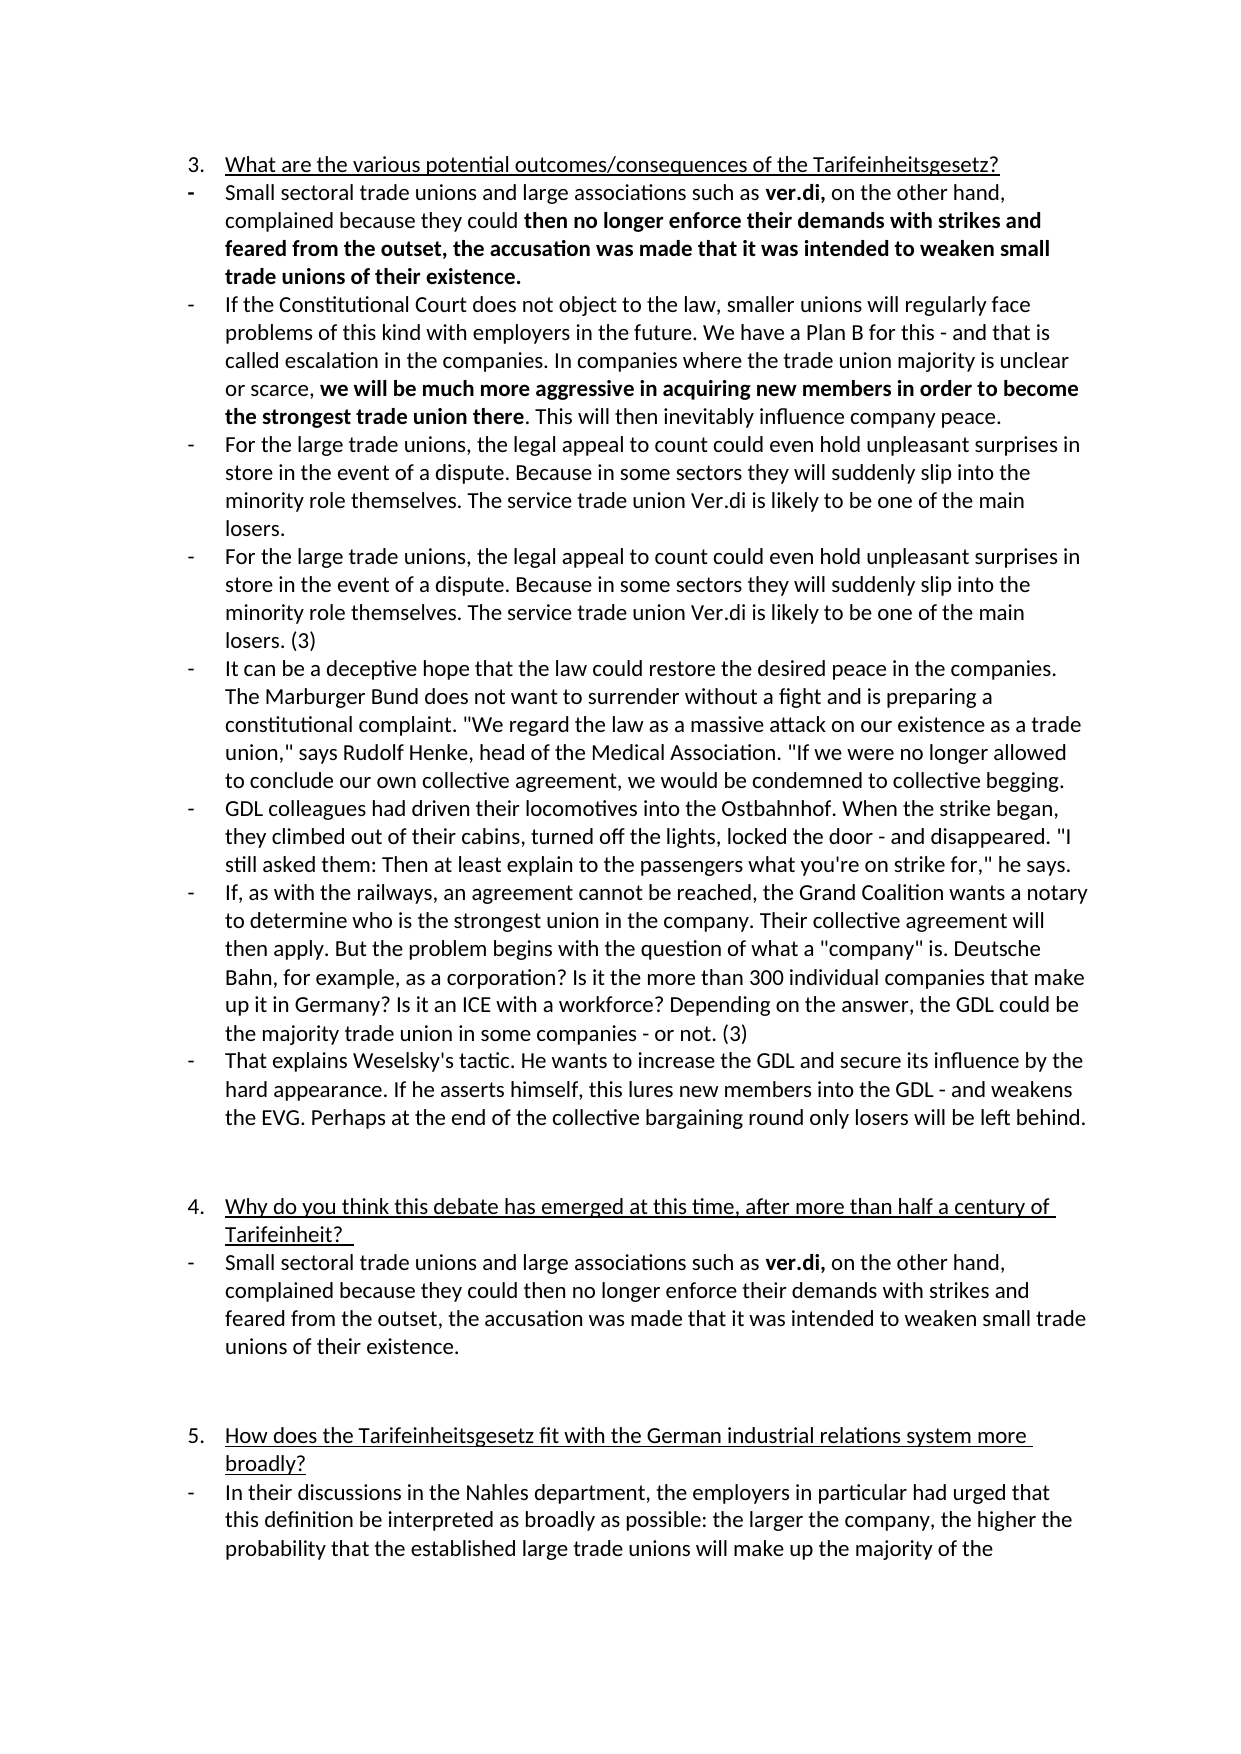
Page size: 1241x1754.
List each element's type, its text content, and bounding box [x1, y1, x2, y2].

list How does the Tarifeinheitsgesetz fit with the German industrial relations system more broadly? [187, 1422, 1090, 1478]
list That explains Weselsky's tactic. He wants to increase the GDL and secure its influence by the hard appearance. If he asserts himself, this lures new members into the GDL - and weakens the EVG. Perhaps at the end of the collective bargaining round only losers will be left behind. [187, 1047, 1090, 1131]
list GDL colleagues had driven their locomotives into the Ostbahnhof. When the strike began, they climbed out of their cabins, turned off the lights, locked the door - and disappeared. "I still asked them: Then at least explain to the passengers what you're on strike for," he says. [187, 794, 1090, 878]
list Small sectoral trade unions and large associations such as ver.di, on the other hand, complained because they could then no longer enforce their demands with strikes and feared from the outset, the accusation was made that it was intended to weaken small trade unions of their existence. [187, 1248, 1090, 1360]
list Why do you think this debate has emerged at this time, after more than half a century of Tarifeinheit? [187, 1192, 1090, 1248]
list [187, 1478, 1090, 1562]
list What are the various potential outcomes/consequences of the Tarifeinheitsgesetz? [187, 150, 1090, 178]
list It can be a deceptive hope that the law could restore the desired peace in the companies. The Marburger Bund does not want to surrender without a fight and is preparing a constitutional complaint. "We regard the law as a massive attack on our existence as a trade union," says Rudolf Henke, head of the Medical Association. "If we were no longer allowed to conclude our own collective agreement, we would be condemned to collective begging. [187, 654, 1090, 794]
list Small sectoral trade unions and large associations such as ver.di, on the other hand, complained because they could then no longer enforce their demands with strikes and feared from the outset, the accusation was made that it was intended to weaken small trade unions of their existence. [187, 178, 1090, 290]
list If the Constitutional Court does not object to the law, smaller unions will regularly face problems of this kind with employers in the future. We have a Plan B for this - and that is called escalation in the companies. In companies where the trade union majority is unclear or scarce, we will be much more aggressive in acquiring new members in order to become the strongest trade union there. This will then inevitably influence company peace. [187, 290, 1090, 430]
list If, as with the railways, an agreement cannot be reached, the Grand Coalition wants a notary to determine who is the strongest union in the company. Their collective agreement will then apply. But the problem begins with the question of what a "company" is. Deutsche Bahn, for example, as a corporation? Is it the more than 300 individual companies that make up it in Germany? Is it an ICE with a workforce? Depending on the answer, the GDL could be the majority trade union in some companies - or not. (3) [187, 878, 1090, 1047]
list For the large trade unions, the legal appeal to count could even hold unpleasant surprises in store in the event of a dispute. Because in some sectors they will suddenly slip into the minority role themselves. The service trade union Ver.di is likely to be one of the main losers. [187, 430, 1090, 542]
list For the large trade unions, the legal appeal to count could even hold unpleasant surprises in store in the event of a dispute. Because in some sectors they will suddenly slip into the minority role themselves. The service trade union Ver.di is likely to be one of the main losers. (3) [187, 542, 1090, 654]
